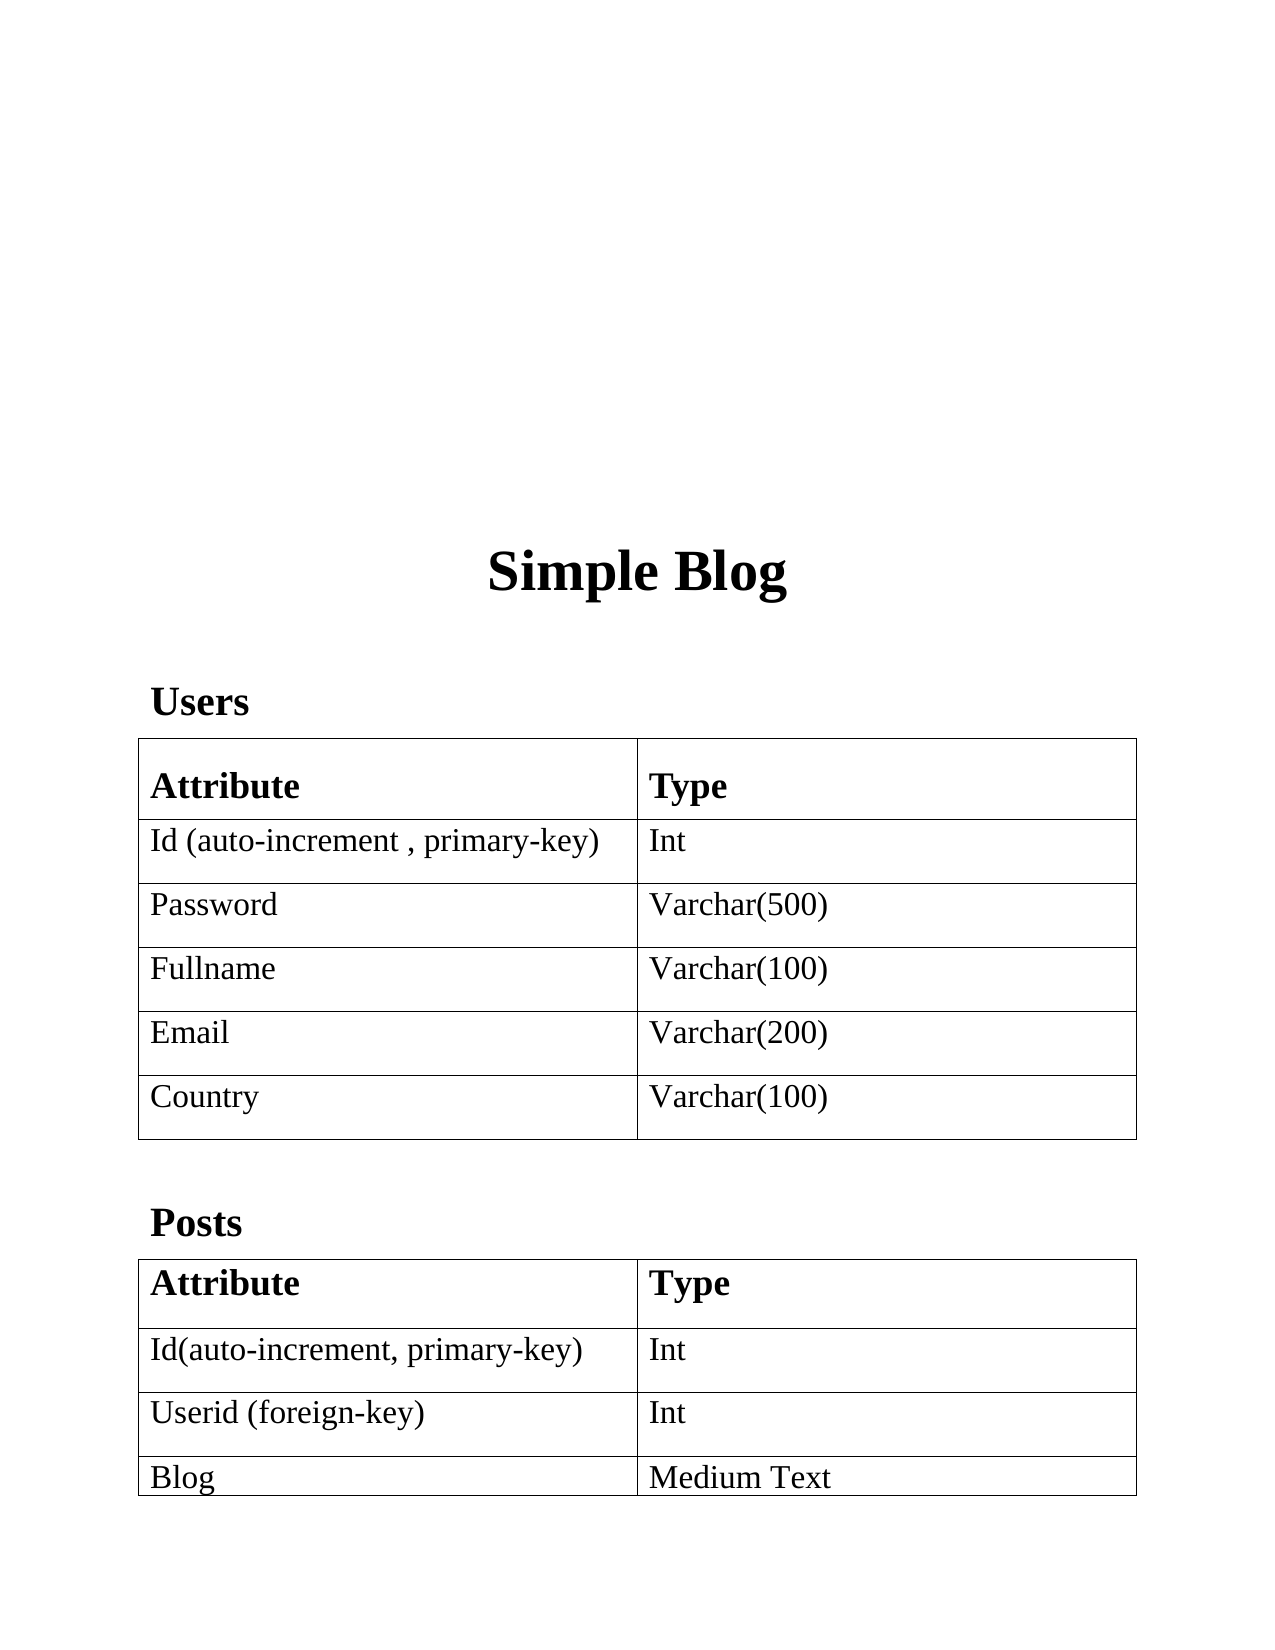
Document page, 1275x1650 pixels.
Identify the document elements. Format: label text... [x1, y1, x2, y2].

table_cell Blog [139, 1457, 637, 1495]
table_cell Password [139, 884, 637, 947]
table_cell Int [638, 820, 1136, 883]
subtitle Posts [150, 1197, 1125, 1245]
table_cell Varchar(200) [638, 1012, 1136, 1075]
table_header Type [638, 1260, 1136, 1328]
table_cell Int [638, 1329, 1136, 1392]
table_header Attribute [139, 1260, 637, 1328]
table_cell Fullname [139, 948, 637, 1011]
table_cell Varchar(100) [638, 1076, 1136, 1139]
table_header Attribute [139, 739, 637, 819]
subtitle Users [150, 676, 1125, 724]
table_cell Email [139, 1012, 637, 1075]
table_cell Userid (foreign-key) [139, 1393, 637, 1456]
table_cell Varchar(100) [638, 948, 1136, 1011]
title Simple Blog [150, 536, 1125, 603]
table_cell Id(auto-increment, primary-key) [139, 1329, 637, 1392]
table_cell Medium Text [638, 1457, 1136, 1495]
table_cell Int [638, 1393, 1136, 1456]
table_cell Country [139, 1076, 637, 1139]
table_cell Varchar(500) [638, 884, 1136, 947]
table_cell Id (auto-increment , primary-key) [139, 820, 637, 883]
table_header Type [638, 739, 1136, 819]
